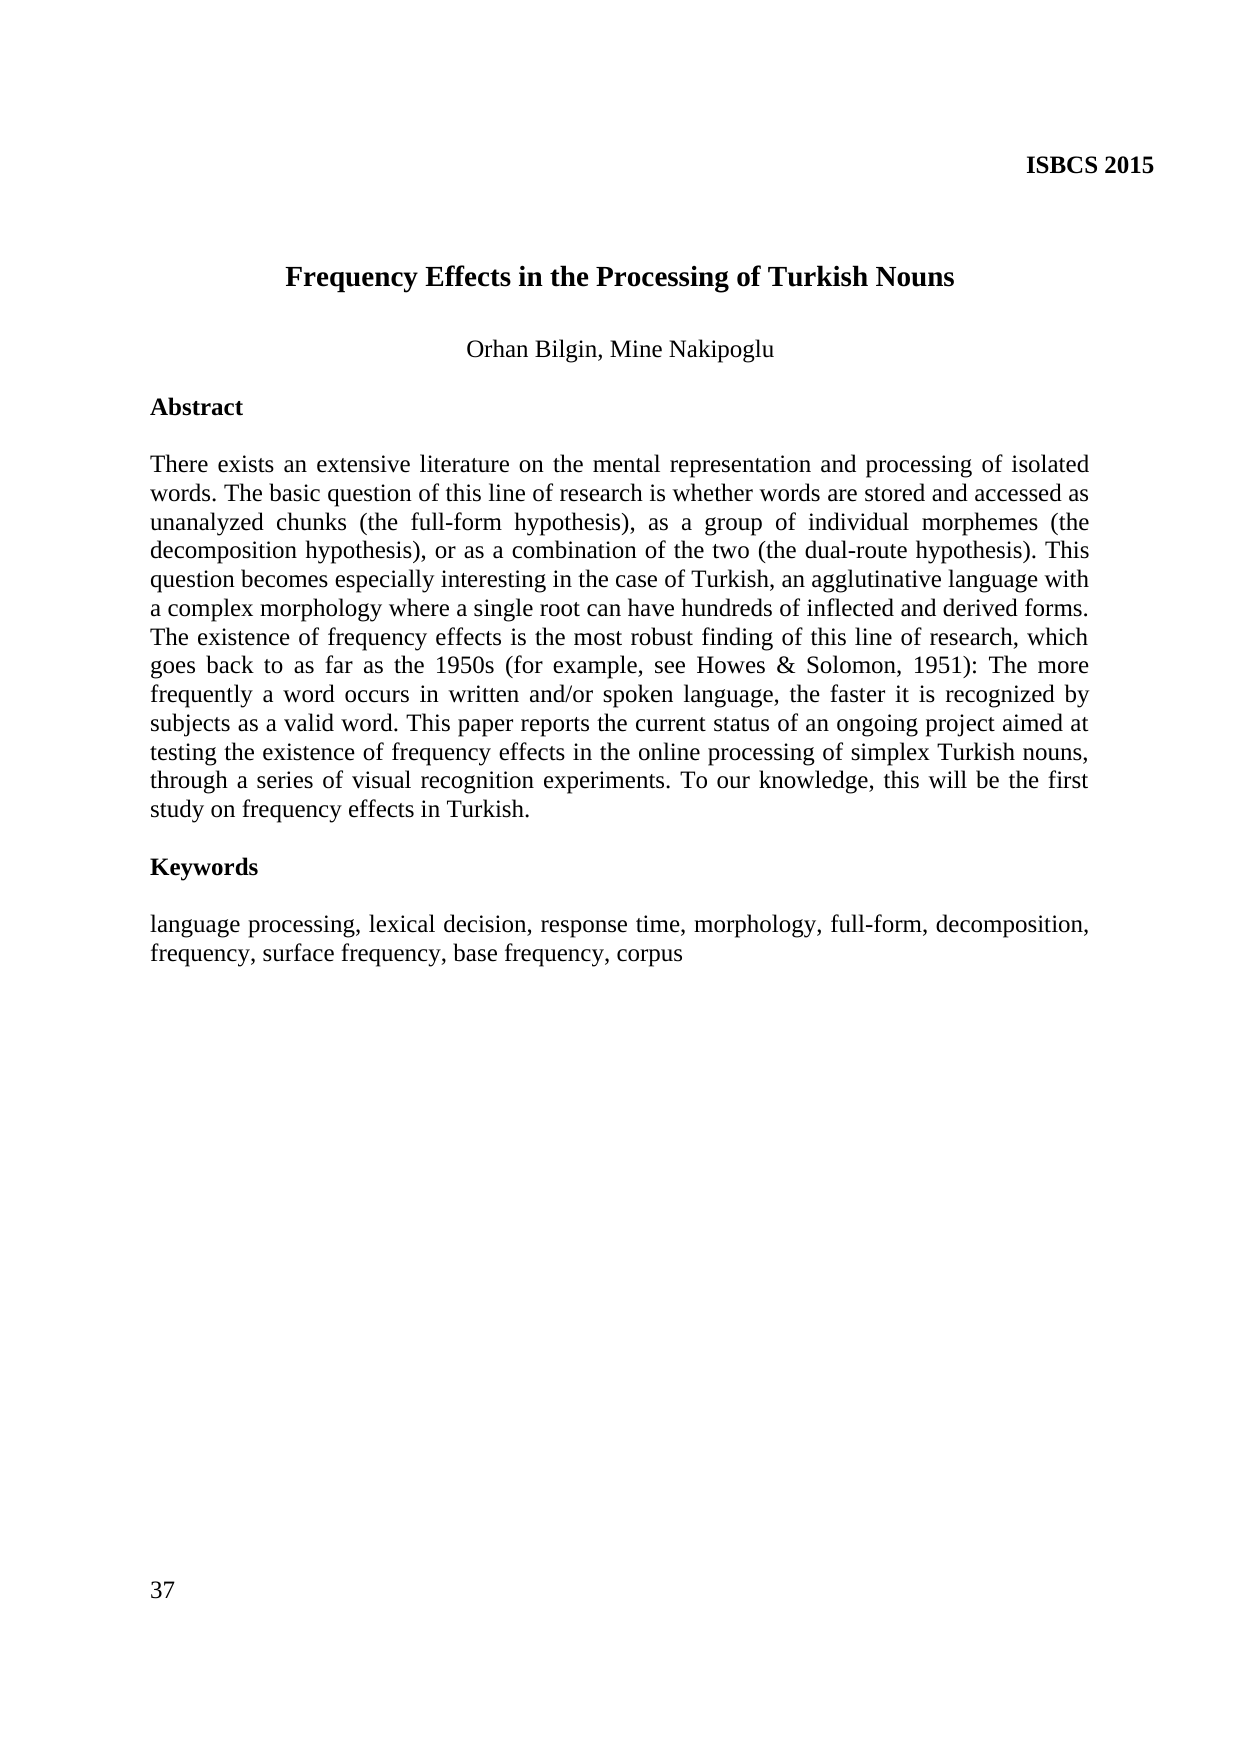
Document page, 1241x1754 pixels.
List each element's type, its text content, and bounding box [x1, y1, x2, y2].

text Orhan Bilgin, Mine Nakipoglu [150, 334, 1090, 363]
text language processing, lexical decision, response time, morphology, full-form, decomposition, frequency, surface frequency, base frequency, corpus [150, 909, 1090, 967]
subtitle Frequency Effects in the Processing of Turkish Nouns [150, 259, 1090, 293]
text There exists an extensive literature on the mental representation and processing of isolated words. The basic question of this line of research is whether words are stored and accessed as unanalyzed chunks (the full-form hypothesis), as a group of individual morphemes (the decomposition hypothesis), or as a combination of the two (the dual-route hypothesis). This question becomes especially interesting in the case of Turkish, an agglutinative language with a complex morphology where a single root can have hundreds of inflected and derived forms. The existence of frequency effects is the most robust finding of this line of research, which goes back to as far as the 1950s (for example, see Howes & Solomon, 1951): The more frequently a word occurs in written and/or spoken language, the faster it is recognized by subjects as a valid word. This paper reports the current status of an ongoing project aimed at testing the existence of frequency effects in the online processing of simplex Turkish nouns, through a series of visual recognition experiments. To our knowledge, this will be the first study on frequency effects in Turkish. [150, 449, 1090, 823]
text Abstract [150, 392, 1090, 421]
text Keywords [150, 852, 1090, 881]
